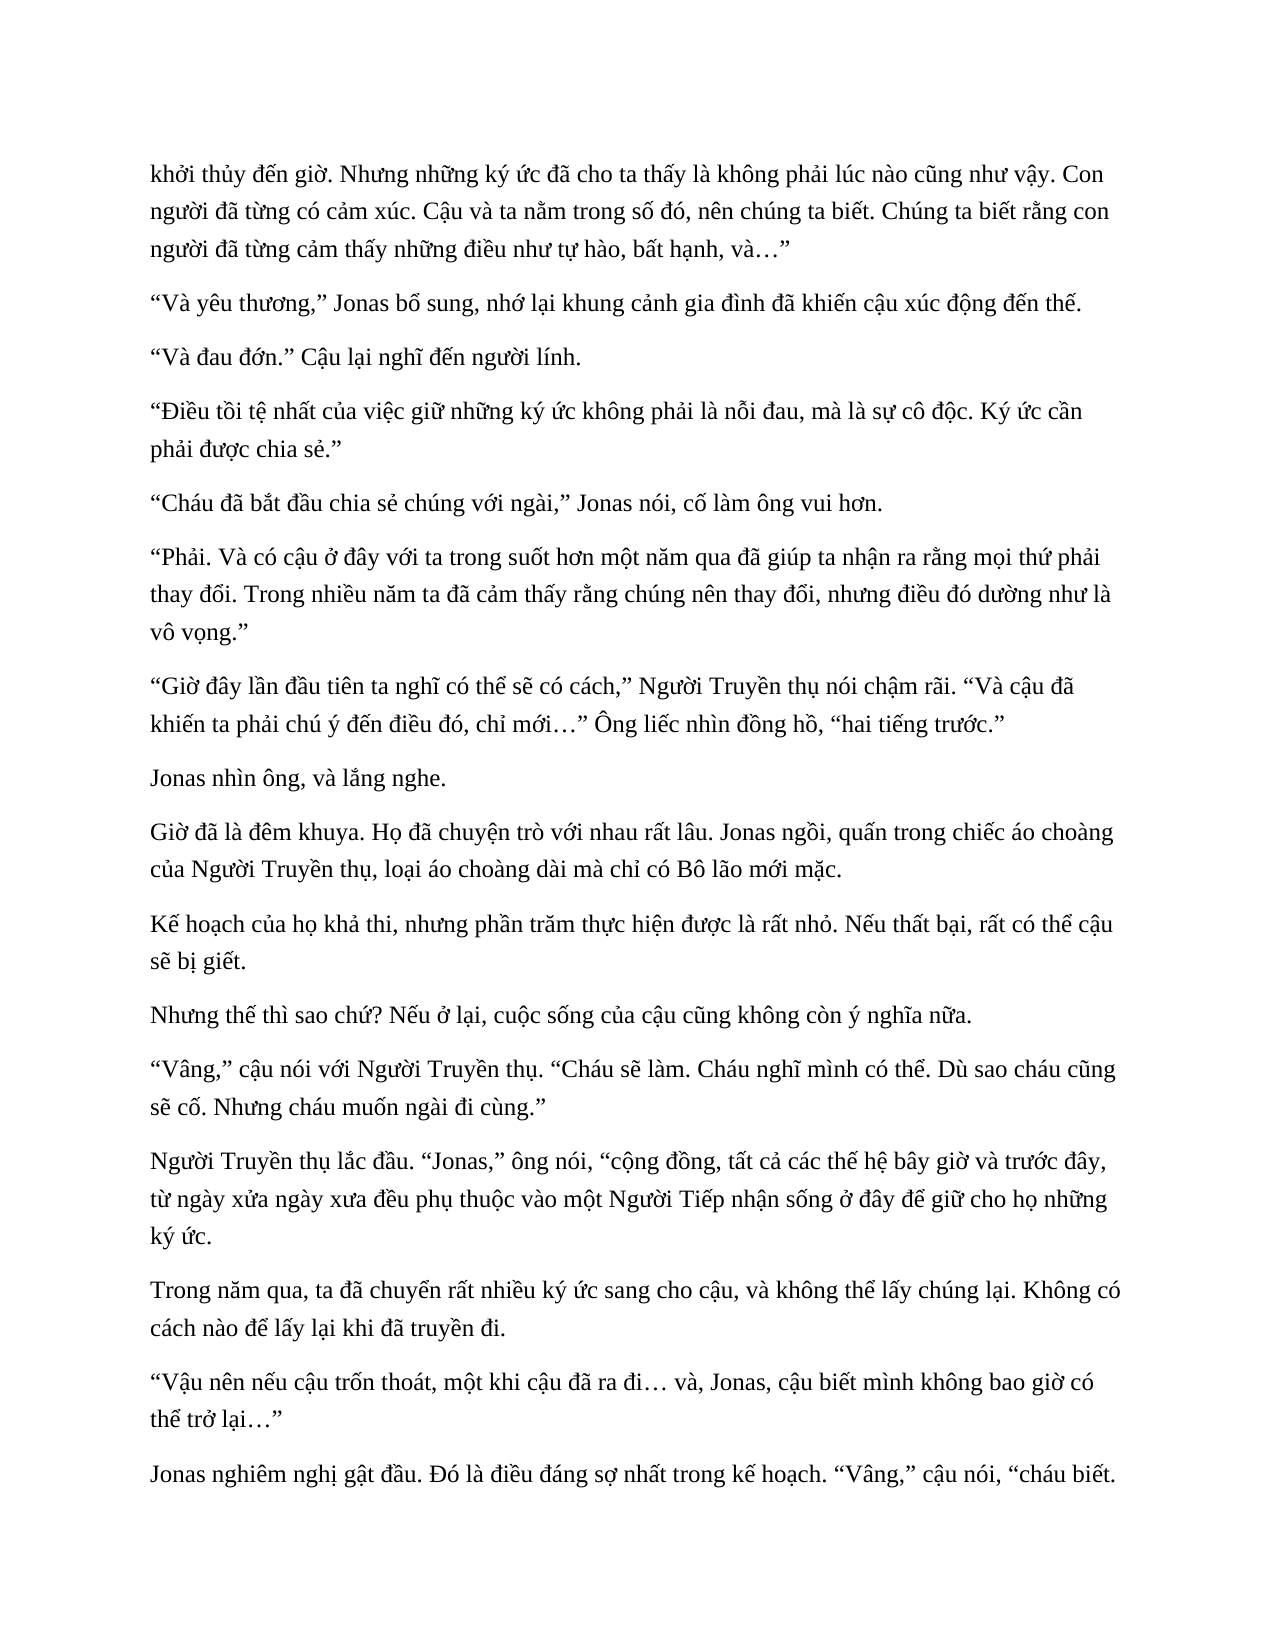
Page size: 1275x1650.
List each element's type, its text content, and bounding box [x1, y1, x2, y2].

text “Cháu đã bắt đầu chia sẻ chúng với ngài,” Jonas nói, cố làm ông vui hơn. [150, 479, 1125, 517]
text khởi thủy đến giờ. Nhưng những ký ức đã cho ta thấy là không phải lúc nào cũng như vậy. Con người đã từng có cảm xúc. Cậu và ta nằm trong số đó, nên chúng ta biết. Chúng ta biết rằng con người đã từng cảm thấy những điều như tự hào, bất hạnh, và…” [150, 150, 1125, 262]
text “Và yêu thương,” Jonas bổ sung, nhớ lại khung cảnh gia đình đã khiến cậu xúc động đến thế. [150, 279, 1125, 317]
text “Vậu nên nếu cậu trốn thoát, một khi cậu đã ra đi… và, Jonas, cậu biết mình không bao giờ có thể trở lại…” [150, 1358, 1125, 1433]
text “Giờ đây lần đầu tiên ta nghĩ có thể sẽ có cách,” Người Truyền thụ nói chậm rãi. “Và cậu đã khiến ta phải chú ý đến điều đó, chỉ mới…” Ông liếc nhìn đồng hồ, “hai tiếng trước.” [150, 662, 1125, 737]
text “Và đau đớn.” Cậu lại nghĩ đến người lính. [150, 333, 1125, 371]
text Giờ đã là đêm khuya. Họ đã chuyện trò với nhau rất lâu. Jonas ngồi, quấn trong chiếc áo choàng của Người Truyền thụ, loại áo choàng dài mà chỉ có Bô lão mới mặc. [150, 808, 1125, 883]
text “Phải. Và có cậu ở đây với ta trong suốt hơn một năm qua đã giúp ta nhận ra rằng mọi thứ phải thay đổi. Trong nhiều năm ta đã cảm thấy rằng chúng nên thay đổi, nhưng điều đó dường như là vô vọng.” [150, 533, 1125, 646]
text Jonas nghiêm nghị gật đầu. Đó là điều đáng sợ nhất trong kế hoạch. “Vâng,” cậu nói, “cháu biết. [150, 1450, 1125, 1487]
text Nhưng thế thì sao chứ? Nếu ở lại, cuộc sống của cậu cũng không còn ý nghĩa nữa. [150, 992, 1125, 1029]
text “Vâng,” cậu nói với Người Truyền thụ. “Cháu sẽ làm. Cháu nghĩ mình có thể. Dù sao cháu cũng sẽ cố. Nhưng cháu muốn ngài đi cùng.” [150, 1046, 1125, 1121]
text Kế hoạch của họ khả thi, nhưng phần trăm thực hiện được là rất nhỏ. Nếu thất bại, rất có thể cậu sẽ bị giết. [150, 900, 1125, 975]
text Jonas nhìn ông, và lắng nghe. [150, 754, 1125, 792]
text Trong năm qua, ta đã chuyển rất nhiều ký ức sang cho cậu, và không thể lấy chúng lại. Không có cách nào để lấy lại khi đã truyền đi. [150, 1267, 1125, 1342]
text Người Truyền thụ lắc đầu. “Jonas,” ông nói, “cộng đồng, tất cả các thế hệ bây giờ và trước đây, từ ngày xửa ngày xưa đều phụ thuộc vào một Người Tiếp nhận sống ở đây để giữ cho họ những ký ức. [150, 1137, 1125, 1250]
text “Điều tồi tệ nhất của việc giữ những ký ức không phải là nỗi đau, mà là sự cô độc. Ký ức cần phải được chia sẻ.” [150, 387, 1125, 462]
